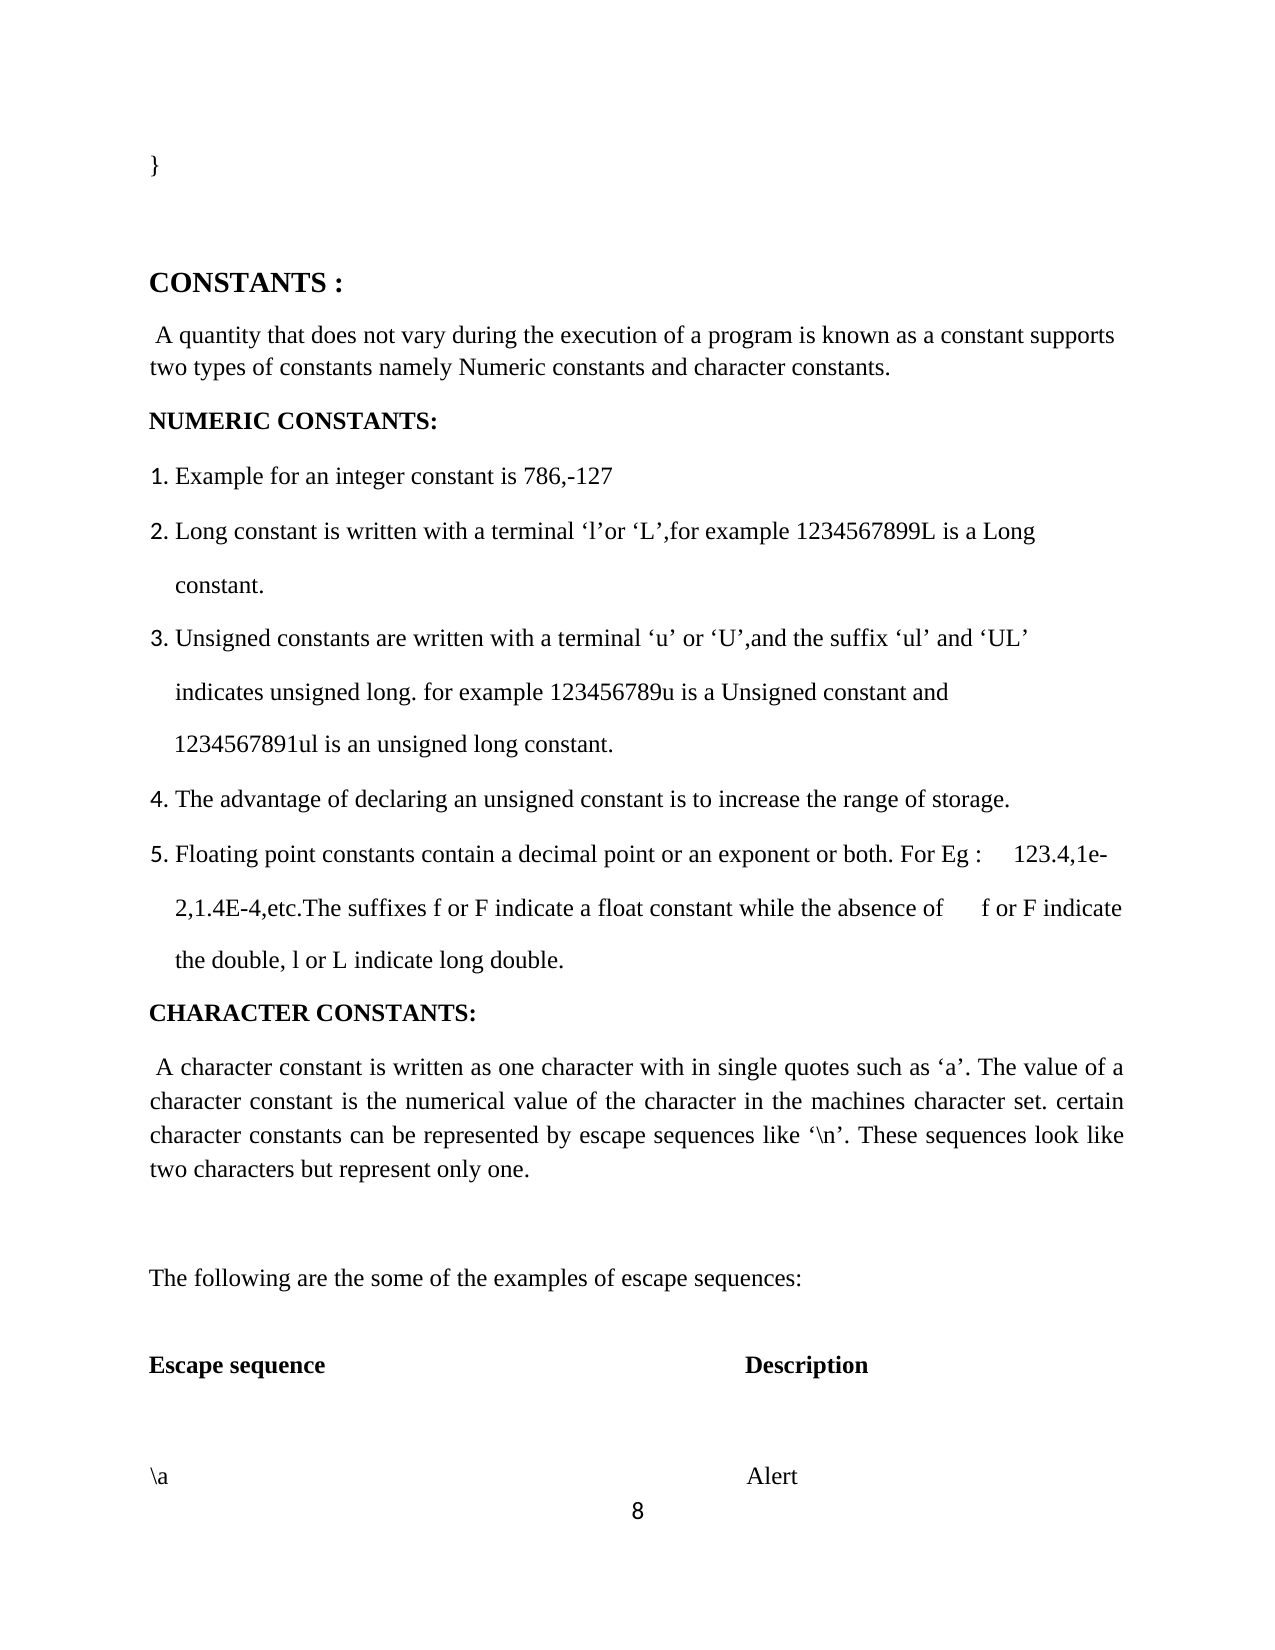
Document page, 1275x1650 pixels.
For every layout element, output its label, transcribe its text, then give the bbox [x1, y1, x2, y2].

list Long constant is written with a terminal ‘l’or ‘L’,for example 1234567899L is a Long constant. [150, 516, 1125, 599]
list Unsigned constants are written with a terminal ‘u’ or ‘U’,and the suffix ‘ul’ and ‘UL’ indicates unsigned long. for example 123456789u is a Unsigned constant and [150, 622, 1125, 705]
text A character constant is written as one character with in single quotes such as ‘a’. The value of a character constant is the numerical value of the character in the machines character set. certain character constants can be represented by escape sequences like ‘\n’. These sequences look like two characters but represent only one. [148, 1052, 1126, 1182]
list Example for an integer constant is 786,-127 [150, 460, 1125, 490]
text Escape sequence Description [148, 1350, 1126, 1379]
text The following are the some of the examples of escape sequences: [148, 1263, 1125, 1292]
text CHARACTER CONSTANTS: [148, 998, 1126, 1027]
text 1234567891ul is an unsigned long constant. [148, 729, 1125, 758]
text } [148, 150, 1125, 179]
text A quantity that does not vary during the execution of a program is known as a constant supports two types of constants namely Numeric constants and character constants. [148, 320, 1125, 381]
text NUMERIC CONSTANTS: [148, 406, 1126, 434]
text CONSTANTS : [148, 265, 1126, 298]
text \a Alert [150, 1461, 1126, 1490]
list The advantage of declaring an unsigned constant is to increase the range of storage. [150, 783, 1125, 813]
list Floating point constants contain a decimal point or an exponent or both. For Eg : 123.4,1e-2,1.4E-4,etc.The suffixes f or F indicate a float constant while the absence of f or F indicate the double, l or L indicate long double. [150, 838, 1125, 974]
